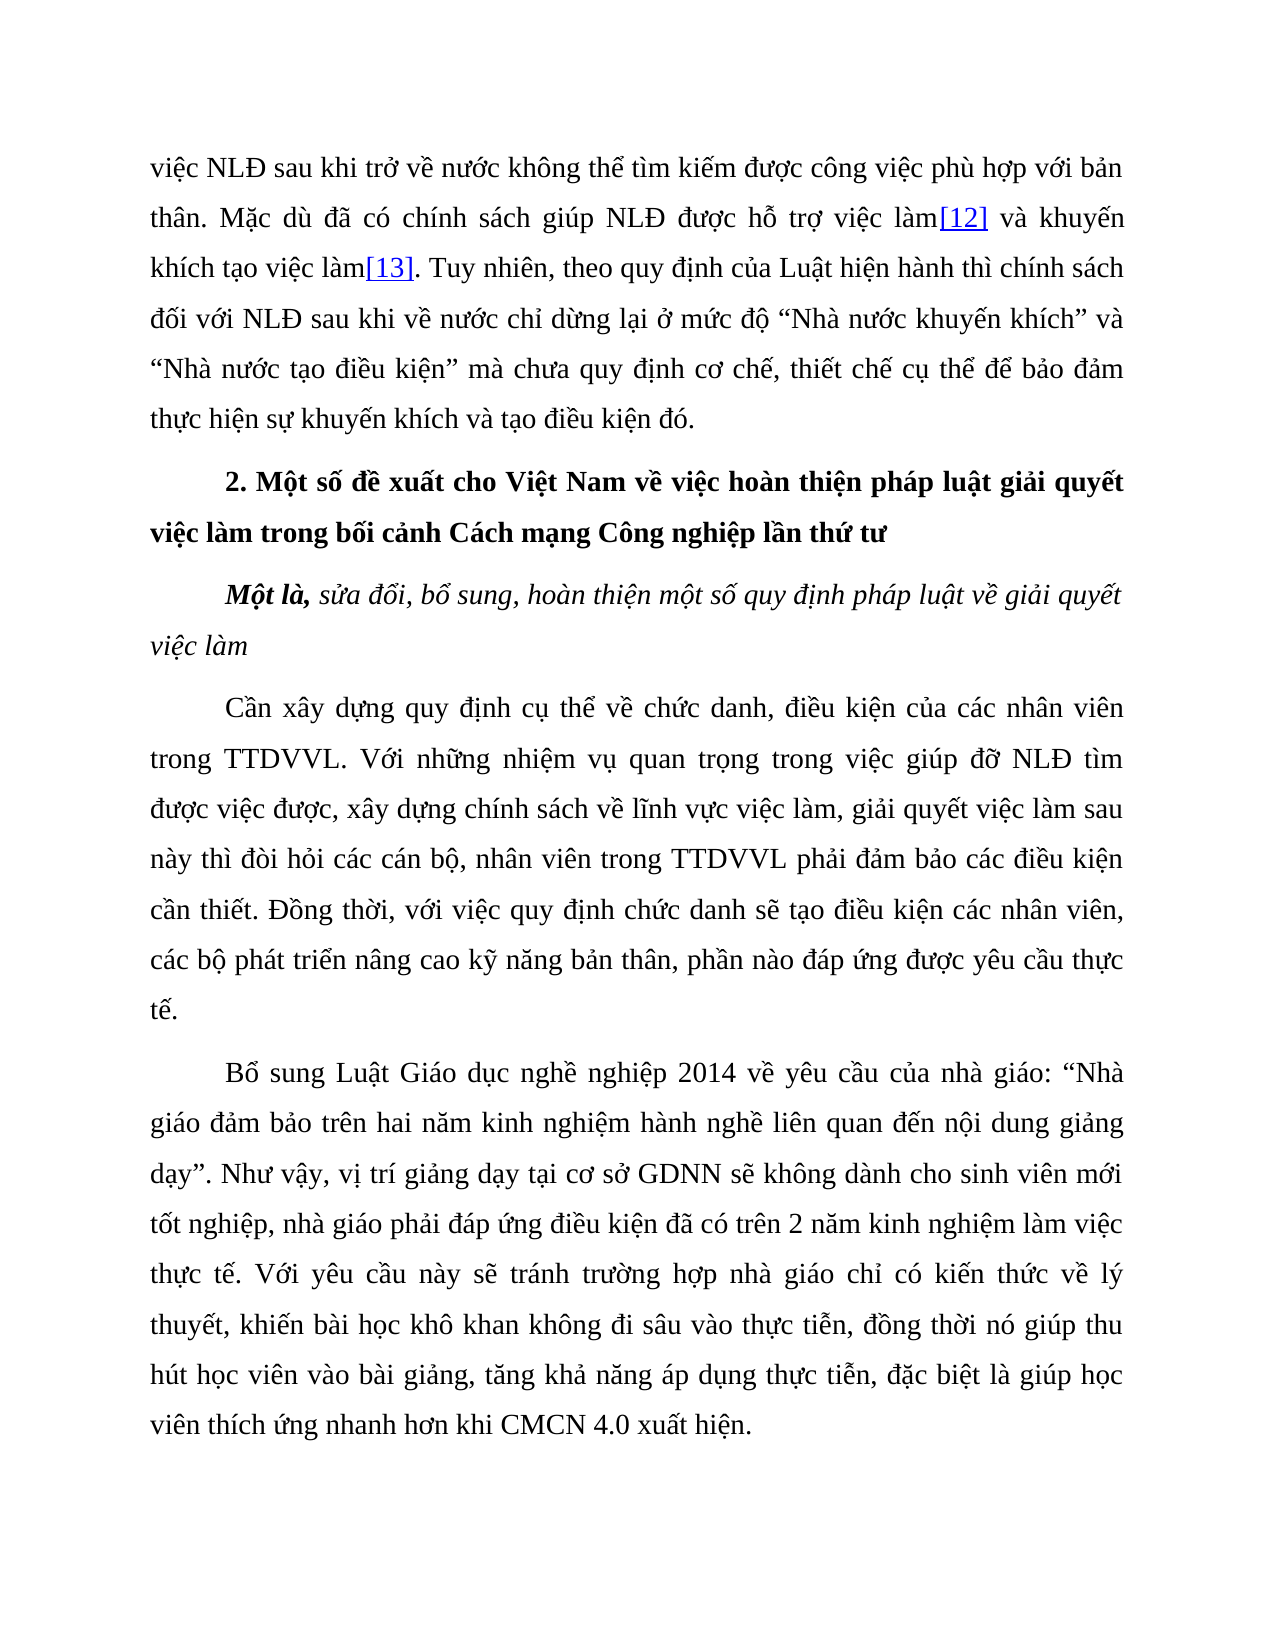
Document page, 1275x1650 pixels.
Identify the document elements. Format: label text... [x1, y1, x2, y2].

text Bổ sung Luật Giáo dục nghề nghiệp 2014 về yêu cầu của nhà giáo: “Nhà giáo đảm bảo trên hai năm kinh nghiệm hành nghề liên quan đến nội dung giảng dạy”. Như vậy, vị trí giảng dạy tại cơ sở GDNN sẽ không dành cho sinh viên mới tốt nghiệp, nhà giáo phải đáp ứng điều kiện đã có trên 2 năm kinh nghiệm làm việc thực tế. Với yêu cầu này sẽ tránh trường hợp nhà giáo chỉ có kiến thức về lý thuyết, khiến bài học khô khan không đi sâu vào thực tiễn, đồng thời nó giúp thu hút học viên vào bài giảng, tăng khả năng áp dụng thực tiễn, đặc biệt là giúp học viên thích ứng nhanh hơn khi CMCN 4.0 xuất hiện. [150, 1055, 1125, 1441]
text 2. Một số đề xuất cho Việt Nam về việc hoàn thiện pháp luật giải quyết việc làm trong bối cảnh Cách mạng Công nghiệp lần thứ tư [150, 464, 1125, 548]
text Cần xây dựng quy định cụ thể về chức danh, điều kiện của các nhân viên trong TTDVVL. Với những nhiệm vụ quan trọng trong việc giúp đỡ NLĐ tìm được việc được, xây dựng chính sách về lĩnh vực việc làm, giải quyết việc làm sau này thì đòi hỏi các cán bộ, nhân viên trong TTDVVL phải đảm bảo các điều kiện cần thiết. Đồng thời, với việc quy định chức danh sẽ tạo điều kiện các nhân viên, các bộ phát triển nâng cao kỹ năng bản thân, phần nào đáp ứng được yêu cầu thực tế. [150, 691, 1125, 1026]
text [150, 150, 1125, 435]
text Một là, sửa đổi, bổ sung, hoàn thiện một số quy định pháp luật về giải quyết việc làm [150, 577, 1125, 661]
